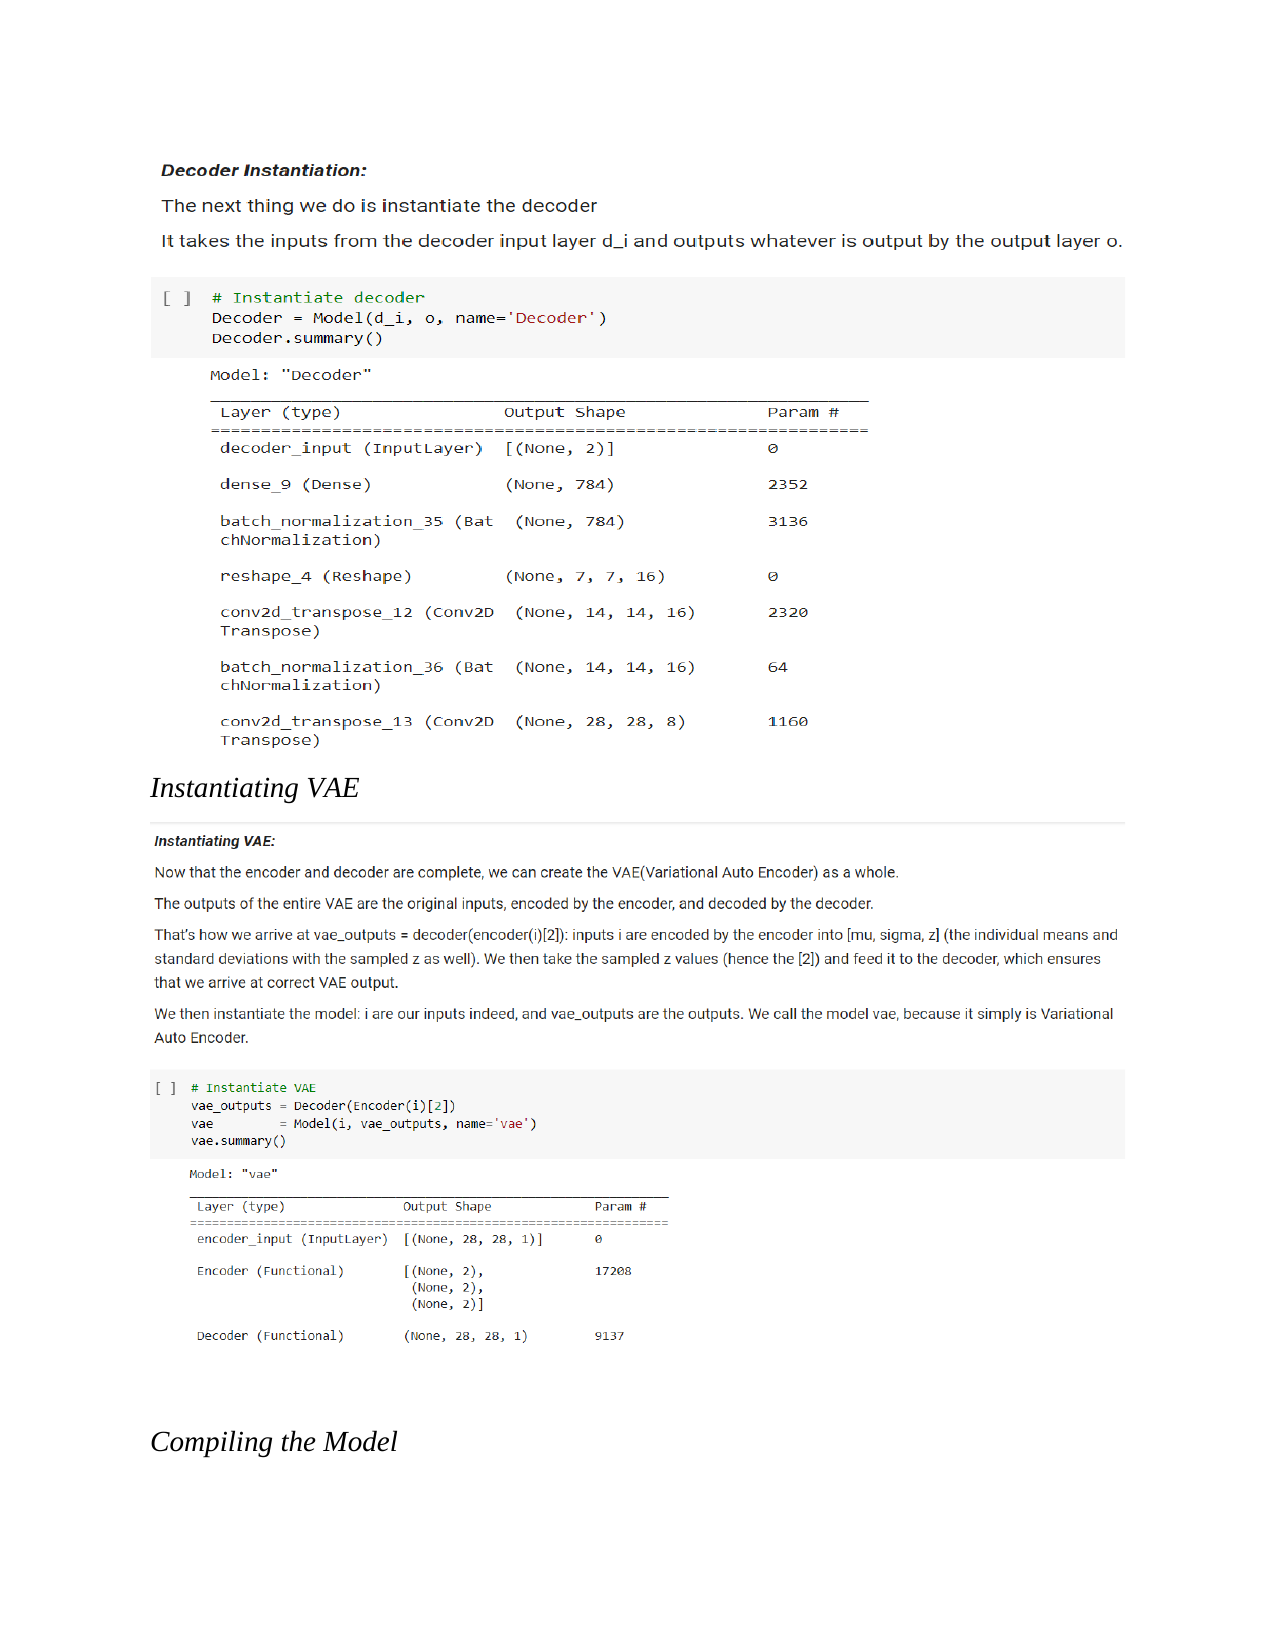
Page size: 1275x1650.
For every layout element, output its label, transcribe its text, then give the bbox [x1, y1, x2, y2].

text Instantiating VAE [150, 770, 1125, 804]
text Compiling the Model [150, 1424, 1125, 1458]
picture [150, 150, 1125, 752]
picture [150, 822, 1125, 1353]
